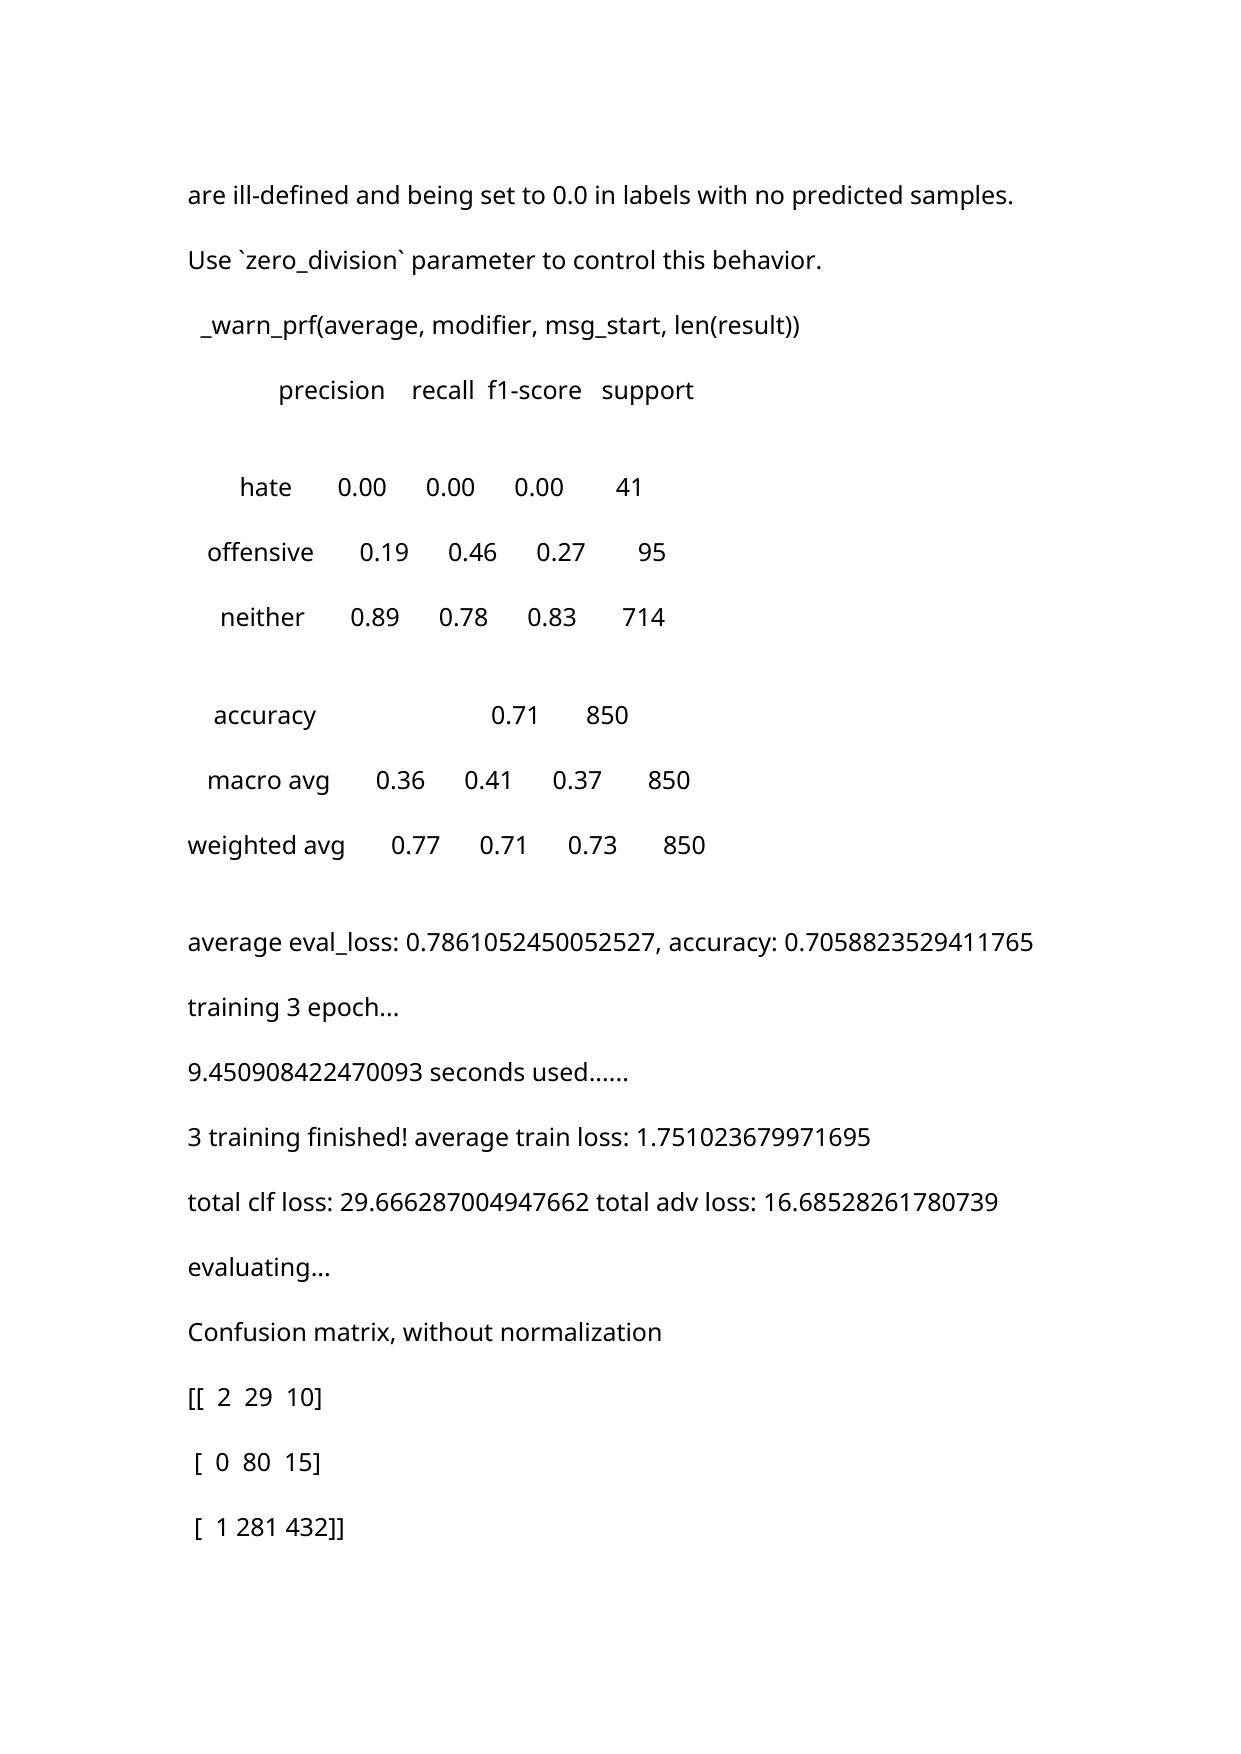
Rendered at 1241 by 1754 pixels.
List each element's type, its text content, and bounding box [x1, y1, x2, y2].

text offensive 0.19 0.46 0.27 95 [187, 519, 1053, 584]
text average eval_loss: 0.7861052450052527, accuracy: 0.7058823529411765 [187, 909, 1053, 974]
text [187, 162, 1053, 292]
text macro avg 0.36 0.41 0.37 850 [187, 747, 1053, 812]
text precision recall f1-score support [187, 357, 1053, 422]
text training 3 epoch... [187, 974, 1053, 1039]
text evaluating... [187, 1234, 1053, 1299]
text [[ 2 29 10] [187, 1364, 1053, 1429]
text _warn_prf(average, modifier, msg_start, len(result)) [187, 292, 1053, 357]
text Confusion matrix, without normalization [187, 1299, 1053, 1364]
text [ 1 281 432]] [187, 1494, 1053, 1559]
text weighted avg 0.77 0.71 0.73 850 [187, 812, 1053, 877]
text total clf loss: 29.666287004947662 total adv loss: 16.68528261780739 [187, 1169, 1053, 1234]
text 9.450908422470093 seconds used...... [187, 1039, 1053, 1104]
text [ 0 80 15] [187, 1429, 1053, 1494]
text 3 training finished! average train loss: 1.751023679971695 [187, 1104, 1053, 1169]
text accuracy 0.71 850 [187, 682, 1053, 747]
text neither 0.89 0.78 0.83 714 [187, 584, 1053, 649]
text hate 0.00 0.00 0.00 41 [187, 454, 1053, 519]
